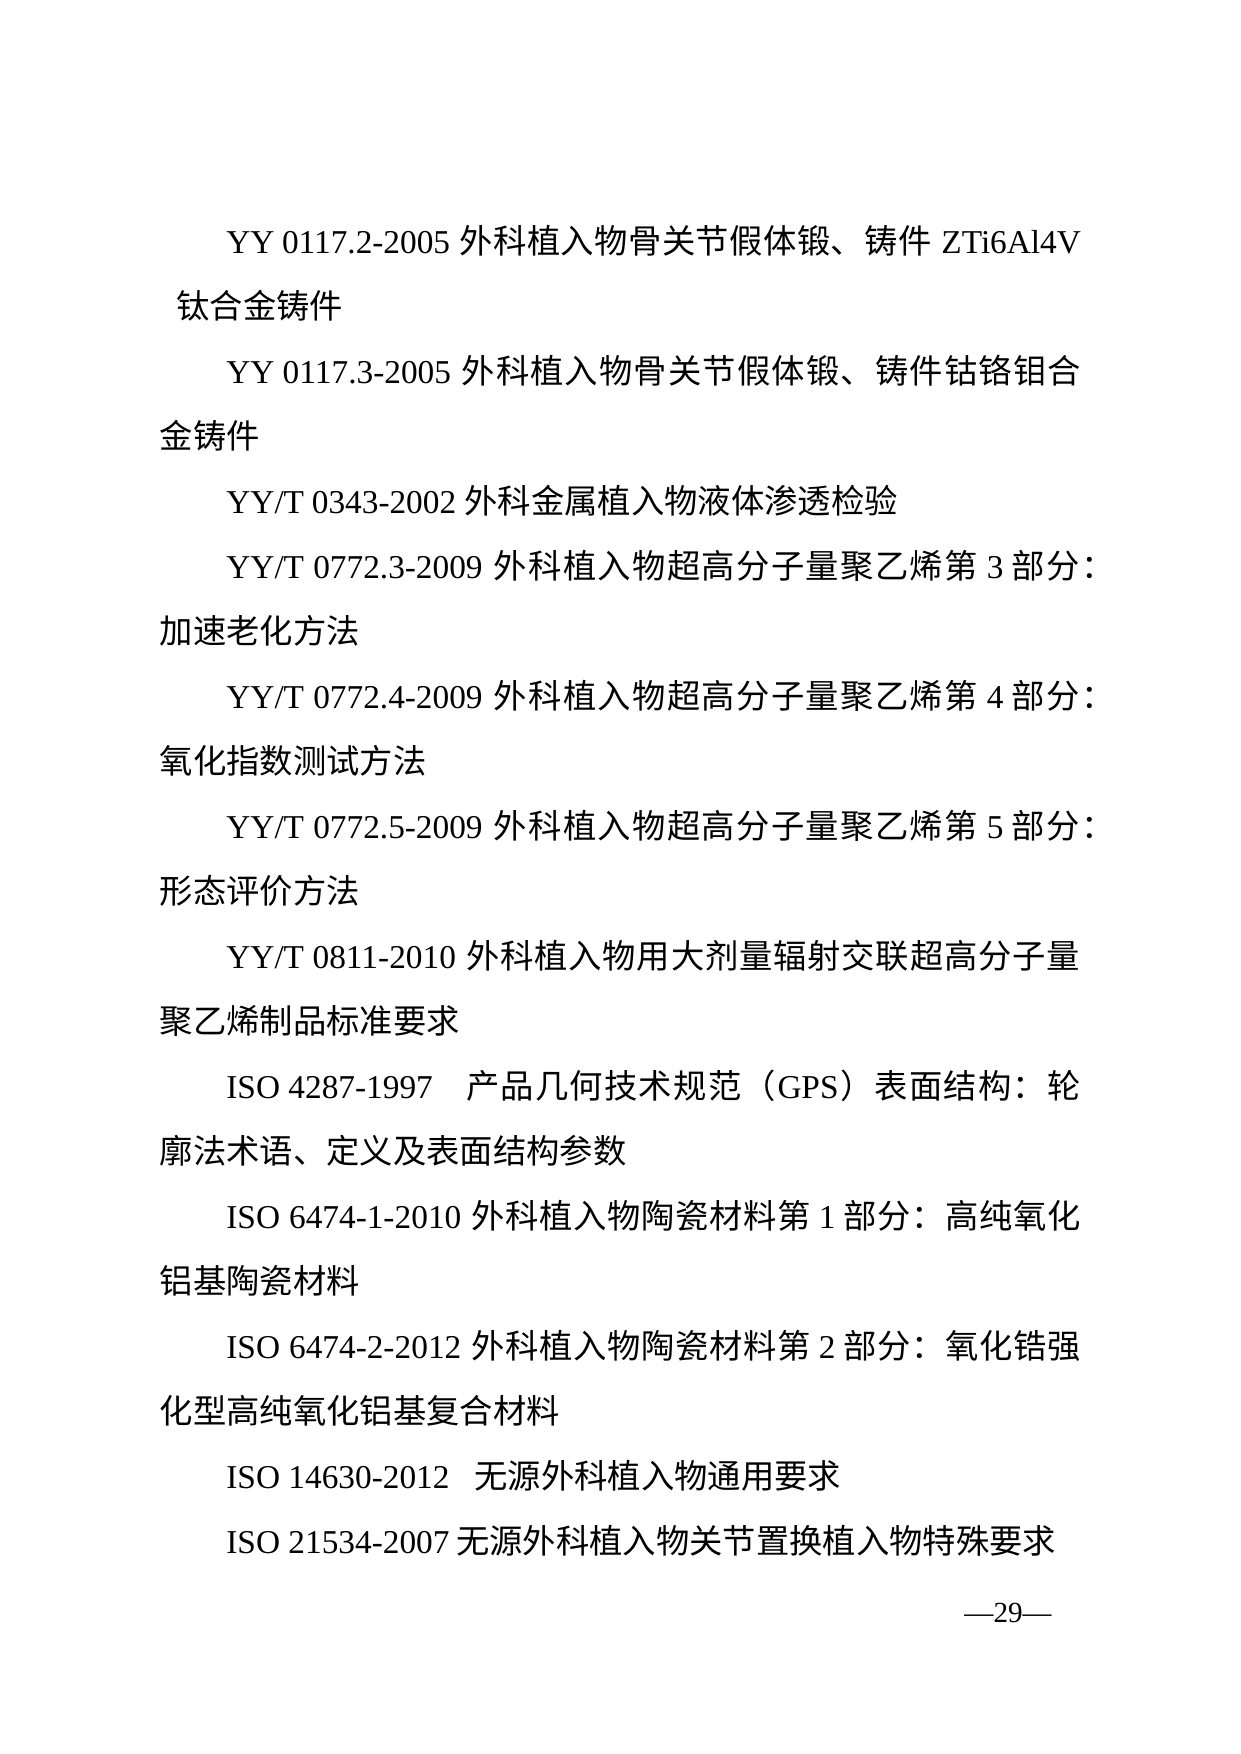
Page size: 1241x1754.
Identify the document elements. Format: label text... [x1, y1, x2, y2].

text ISO 6474-1-2010 外科植入物陶瓷材料第1部分：高纯氧化铝基陶瓷材料 [159, 1181, 1081, 1311]
text YY 0117.3-2005 外科植入物骨关节假体锻、铸件钴铬钼合金铸件 [159, 336, 1081, 466]
text YY/T 0343-2002 外科金属植入物液体渗透检验 [159, 466, 1081, 531]
text ISO 6474-2-2012 外科植入物陶瓷材料第2部分：氧化锆强化型高纯氧化铝基复合材料 [159, 1311, 1081, 1441]
text YY/T 0772.3-2009 外科植入物超高分子量聚乙烯第3部分：加速老化方法 [159, 531, 1081, 661]
text ISO 4287-1997 产品几何技术规范（GPS）表面结构：轮廓法术语、定义及表面结构参数 [159, 1051, 1081, 1181]
text YY/T 0772.4-2009 外科植入物超高分子量聚乙烯第4部分：氧化指数测试方法 [159, 661, 1081, 791]
text ISO 14630-2012 无源外科植入物通用要求 [159, 1441, 1081, 1506]
text YY 0117.2-2005 外科植入物骨关节假体锻、铸件 ZTi6Al4V钛合金铸件 [176, 206, 1081, 336]
text ISO 21534-2007无源外科植入物关节置换植入物特殊要求 [159, 1506, 1081, 1571]
text YY/T 0811-2010 外科植入物用大剂量辐射交联超高分子量聚乙烯制品标准要求 [159, 921, 1081, 1051]
text YY/T 0772.5-2009 外科植入物超高分子量聚乙烯第5部分：形态评价方法 [159, 791, 1081, 921]
